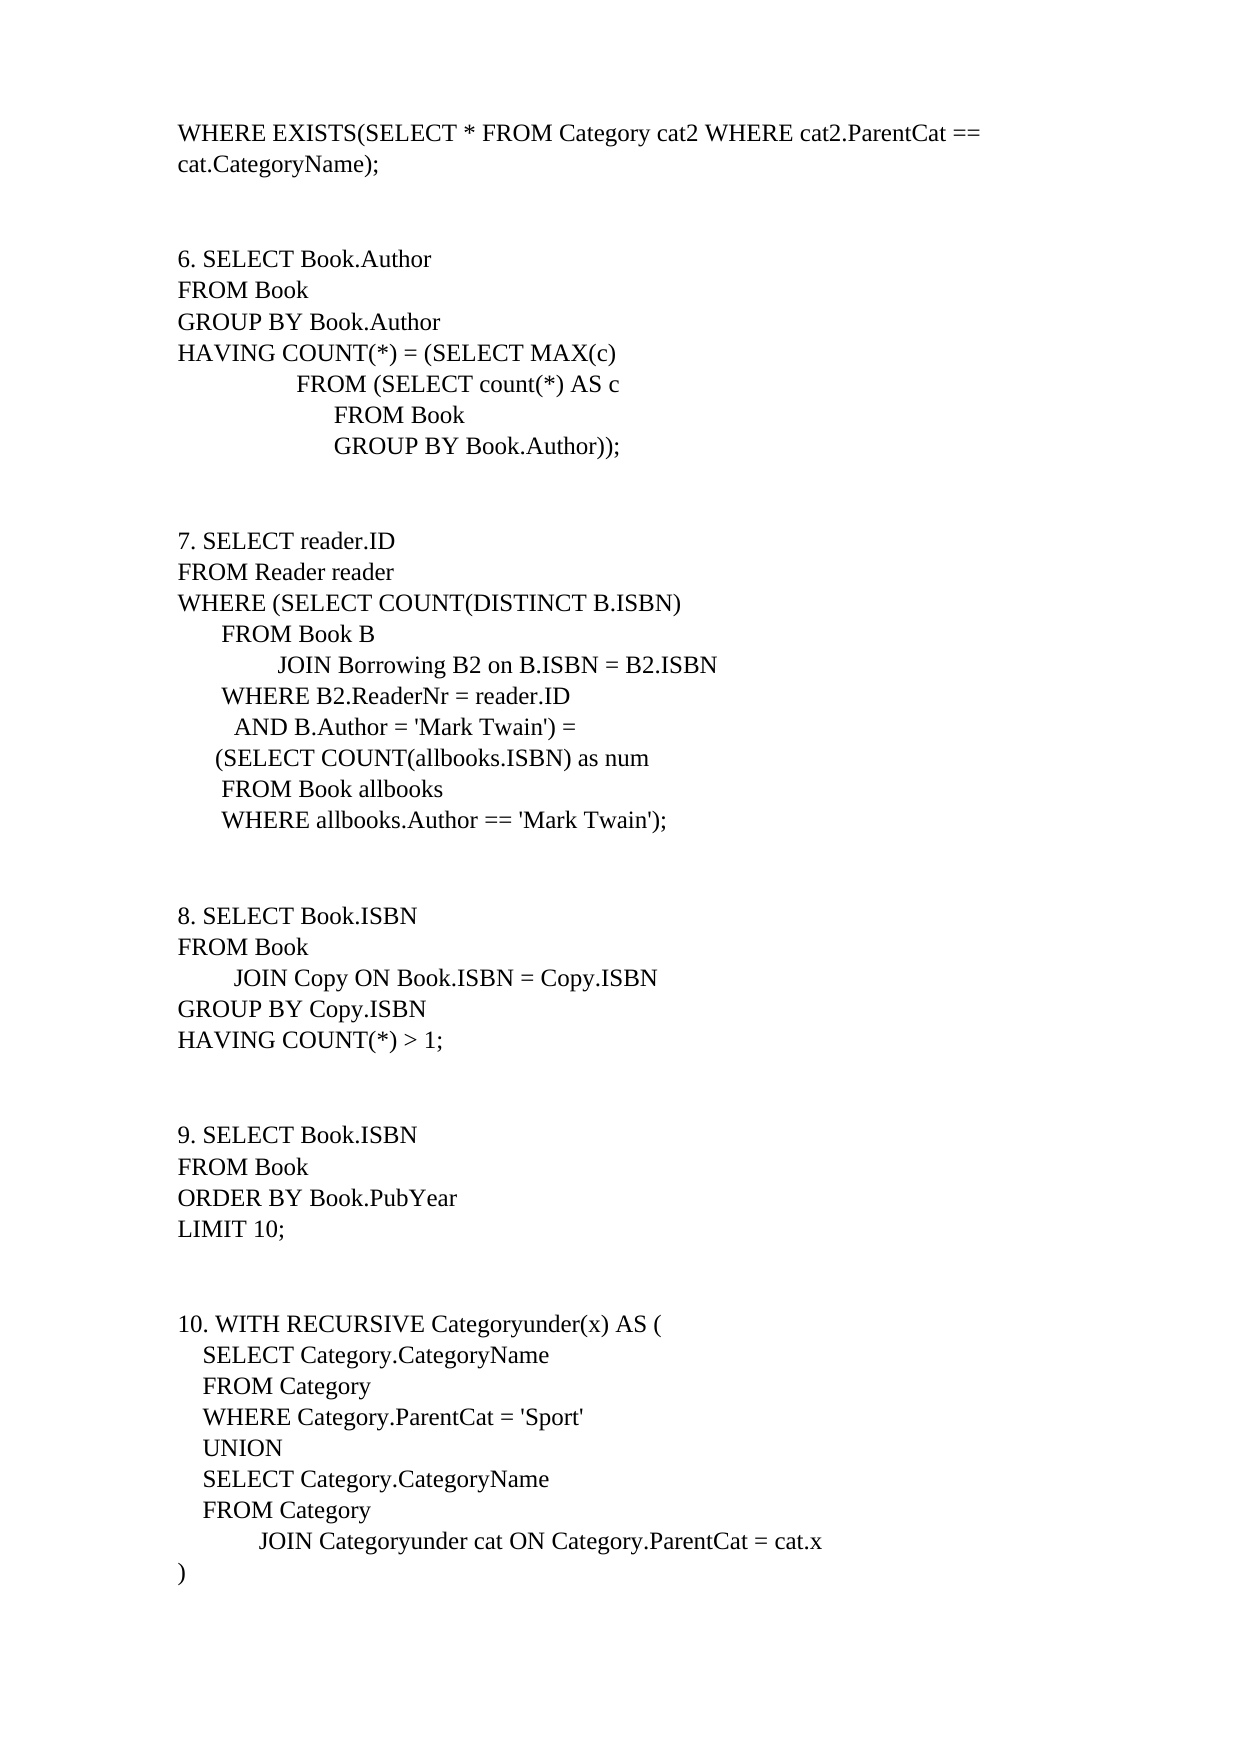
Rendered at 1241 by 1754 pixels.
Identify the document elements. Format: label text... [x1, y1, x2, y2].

text 6. SELECT Book.Author FROM Book GROUP BY Book.Author HAVING COUNT(*) = (SELECT MAX(c) FROM (SELECT count(*) AS c FROM Book GROUP BY Book.Author)); [177, 244, 1152, 459]
text 8. SELECT Book.ISBN FROM Book JOIN Copy ON Book.ISBN = Copy.ISBN GROUP BY Copy.ISBN HAVING COUNT(*) > 1; [177, 901, 1152, 1054]
text 7. SELECT reader.ID FROM Reader reader WHERE (SELECT COUNT(DISTINCT B.ISBN) FROM Book B JOIN Borrowing B2 on B.ISBN = B2.ISBN WHERE B2.ReaderNr = reader.ID AND B.Author = 'Mark Twain') = (SELECT COUNT(allbooks.ISBN) as num FROM Book allbooks WHERE allbooks.Author == 'Mark Twain'); [177, 526, 1152, 834]
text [177, 118, 1152, 178]
text 10. WITH RECURSIVE Categoryunder(x) AS ( SELECT Category.CategoryName FROM Category WHERE Category.ParentCat = 'Sport' UNION SELECT Category.CategoryName FROM Category JOIN Categoryunder cat ON Category.ParentCat = cat.x ) [177, 1309, 1152, 1586]
text 9. SELECT Book.ISBN FROM Book ORDER BY Book.PubYear LIMIT 10; [177, 1121, 1152, 1242]
